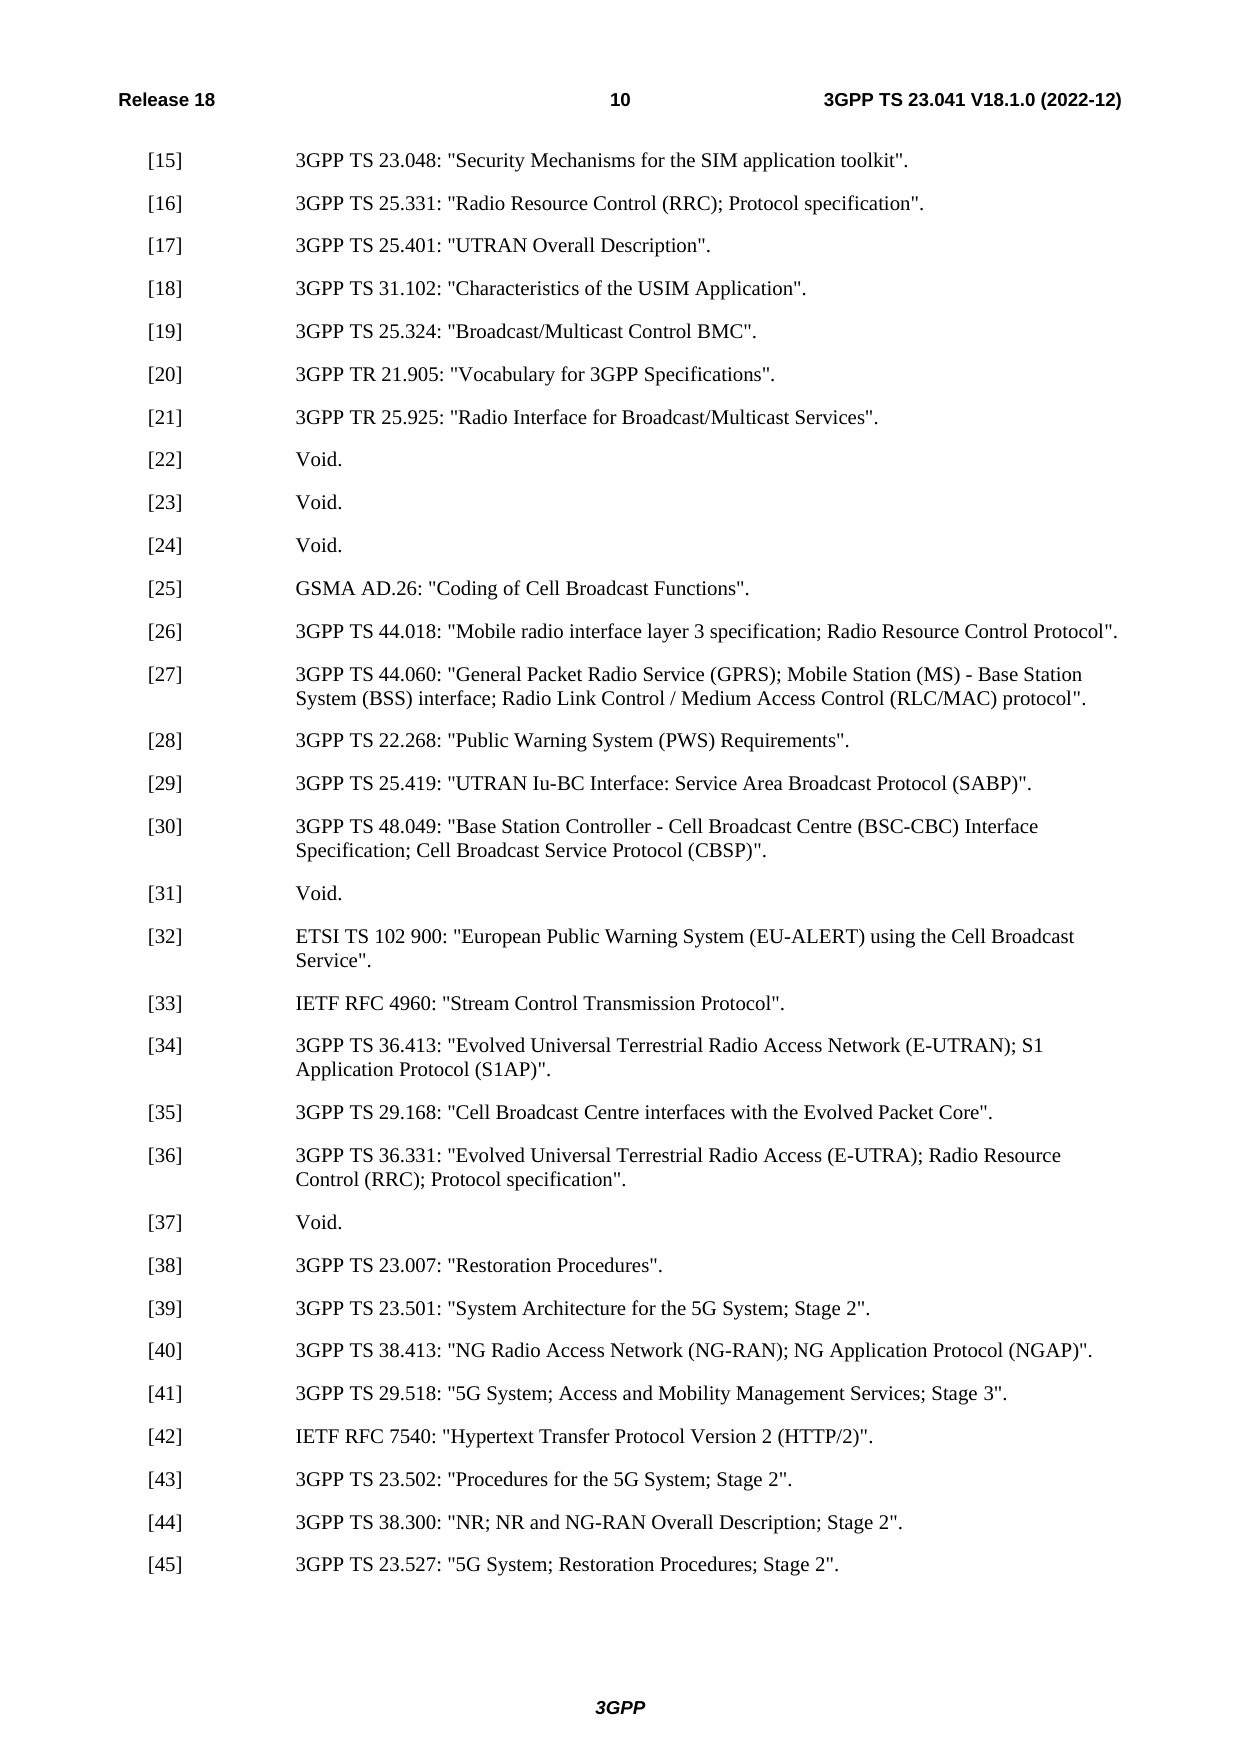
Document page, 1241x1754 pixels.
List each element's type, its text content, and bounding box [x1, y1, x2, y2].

text [23] Void. [148, 490, 1122, 514]
text [36] 3GPP TS 36.331: "Evolved Universal Terrestrial Radio Access (E-UTRA); Radio Resource Control (RRC); Protocol specification". [148, 1143, 1122, 1191]
text [31] Void. [148, 881, 1122, 905]
text [26] 3GPP TS 44.018: " radio interface layer 3 specification; Radio Resource Control Protocol". [148, 619, 1122, 643]
text [34] 3GPP TS 36.413: "Evolved Universal Terrestrial Radio Access Network (E-UTRAN); S1 Application Protocol (S1AP)". [148, 1033, 1122, 1081]
text [15] 3GPP TS 23.048: "Security Mechanisms for the SIM application toolkit". [148, 148, 1122, 172]
text [20] 3GPP TR 21.905: "Vocabulary for 3GPP Specifications". [148, 362, 1122, 386]
text [21] 3GPP TR 25.925: "Radio Interface for Broadcast/Multicast Services". [148, 404, 1122, 429]
text [38] 3GPP TS 23.007: "Restoration Procedures". [148, 1253, 1122, 1277]
text [33] IETF RFC 4960: "Stream Control Transmission Protocol". [148, 991, 1122, 1014]
text [41] 3GPP TS 29.518: "5G System; Access and Mobility Management Services; Stage 3". [148, 1381, 1122, 1405]
text [37] Void. [148, 1210, 1122, 1234]
text [25] GSMA AD.26: "Coding of Cell Broadcast Functions". [148, 576, 1122, 600]
text [44] 3GPP TS 38.300: "NR; NR and NG-RAN Overall Description; Stage 2". [148, 1509, 1122, 1534]
text [35] 3GPP TS 29.168: "Cell Broadcast Centre interfaces with the Evolved Packet Core". [148, 1100, 1122, 1124]
text [28] 3GPP TS 22.268: "Public Warning System (PWS) Requirements". [148, 728, 1122, 752]
text [24] Void. [148, 533, 1122, 557]
text [16] 3GPP TS 25.331: "Radio Resource Control (RRC); Protocol specification". [148, 191, 1122, 214]
text [45] 3GPP TS 23.527: "5G System; Restoration Procedures; Stage 2". [148, 1552, 1122, 1576]
text [40] 3GPP TS 38.413: "NG Radio Access Network (NG-RAN); NG Application Protocol (NGAP)". [148, 1338, 1122, 1362]
text [22] Void. [148, 447, 1122, 471]
text [30] 3GPP TS 48.049: "Base Station Controller - Cell Broadcast Centre (BSC-CBC) Interface Specification; Cell Broadcast Service Protocol (CBSP)". [148, 814, 1122, 862]
text [42] IETF RFC 7540: "Hypertext Transfer Protocol Version 2 (HTTP/2)". [148, 1424, 1122, 1448]
text [18] 3GPP TS 31.102: "Characteristics of the USIM Application". [148, 276, 1122, 300]
text [19] 3GPP TS 25.324: "Broadcast/Multicast Control BMC". [148, 319, 1122, 343]
text [43] 3GPP TS 23.502: "Procedures for the 5G System; Stage 2". [148, 1467, 1122, 1491]
text [29] 3GPP TS 25.419: "UTRAN Iu-BC Interface: Service Area Broadcast Protocol (SABP)". [148, 771, 1122, 795]
text [32] ETSI TS 102 900: "European Public Warning System (EU-ALERT) using the Cell Broadcast Service". [148, 924, 1122, 972]
text [27] 3GPP TS 44.060: "General Packet Radio Service (GPRS); Mobile Station (MS) - Base Station System (BSS) interface; Radio Link Control / Medium Access Control (RLC/MAC) protocol". [148, 661, 1122, 709]
text [17] 3GPP TS 25.401: "UTRAN Overall Description". [148, 233, 1122, 257]
text [39] 3GPP TS 23.501: "System Architecture for the 5G System; Stage 2". [148, 1296, 1122, 1319]
